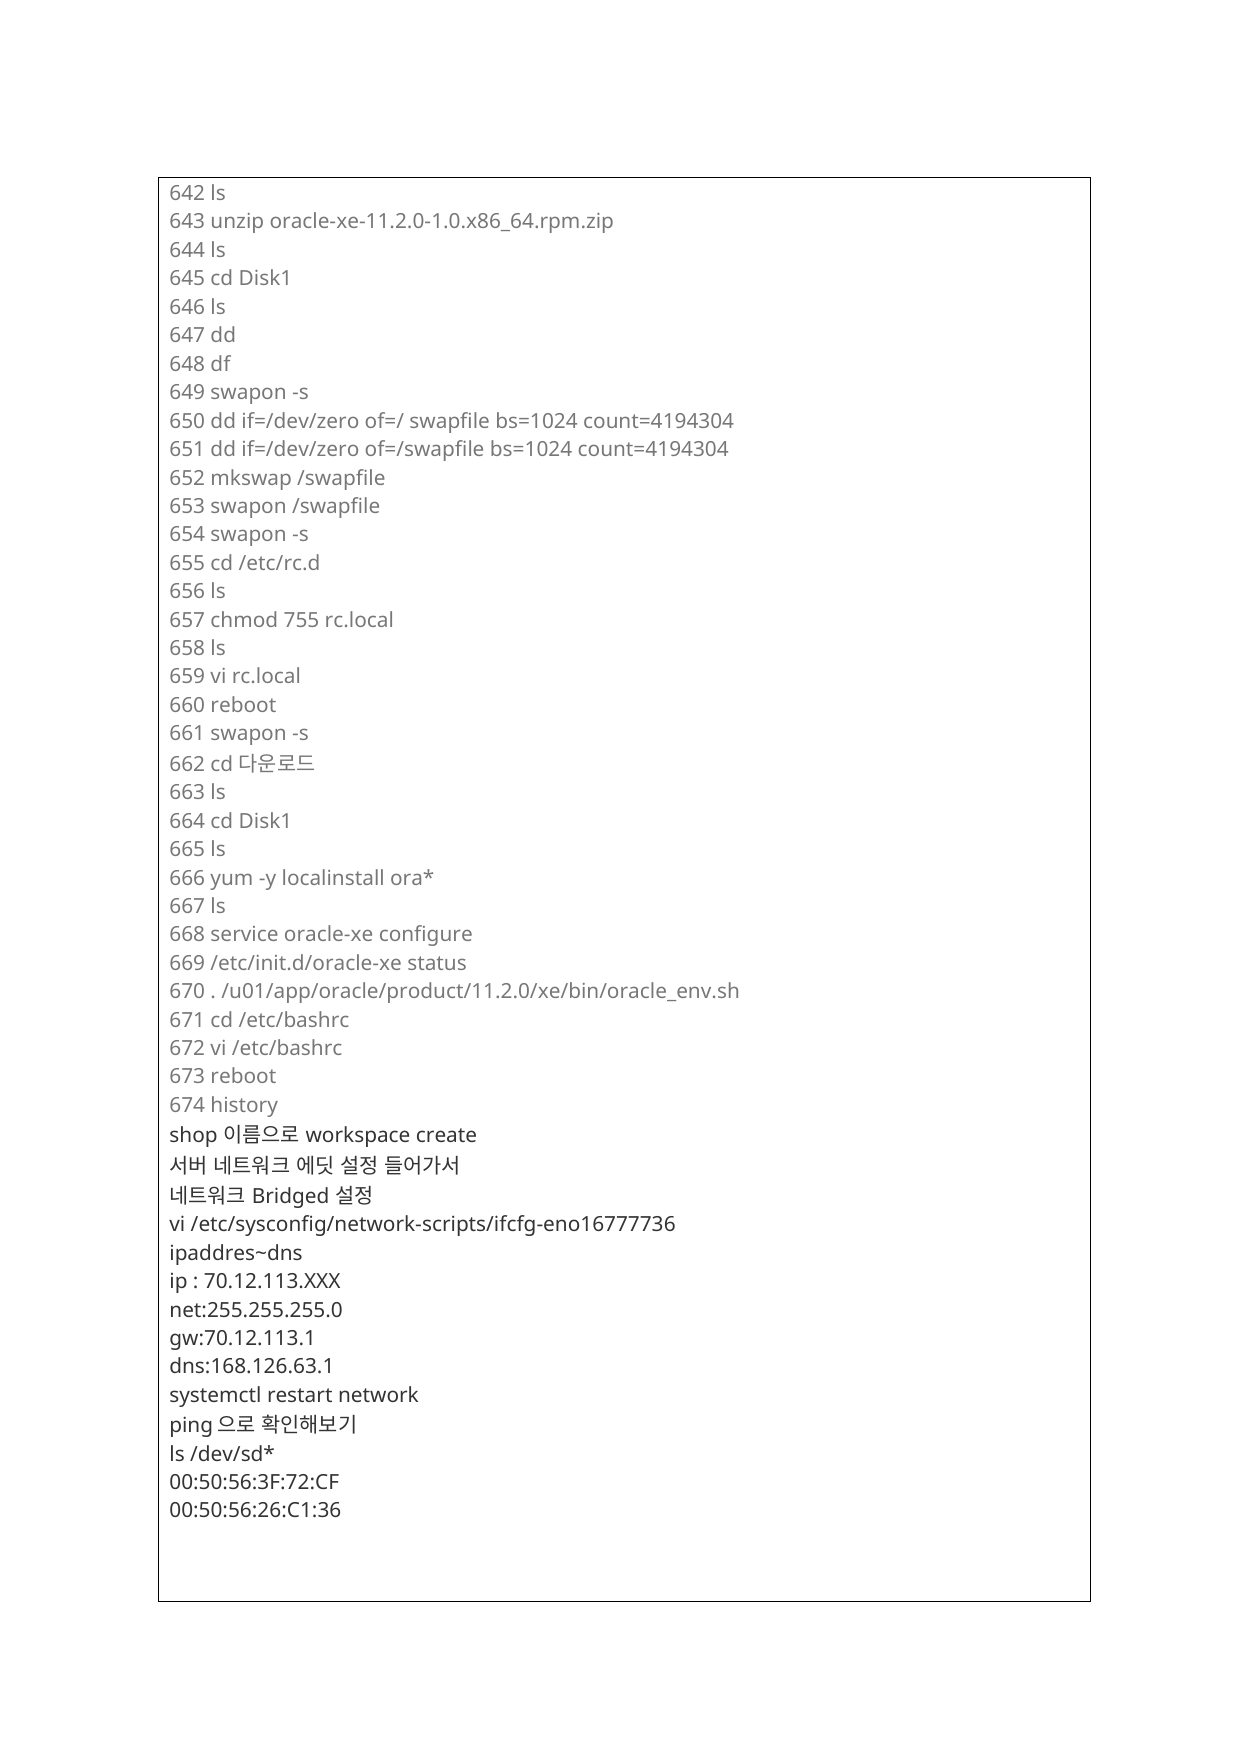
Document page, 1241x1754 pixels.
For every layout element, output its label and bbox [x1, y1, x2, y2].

table_cell [159, 178, 1090, 1601]
